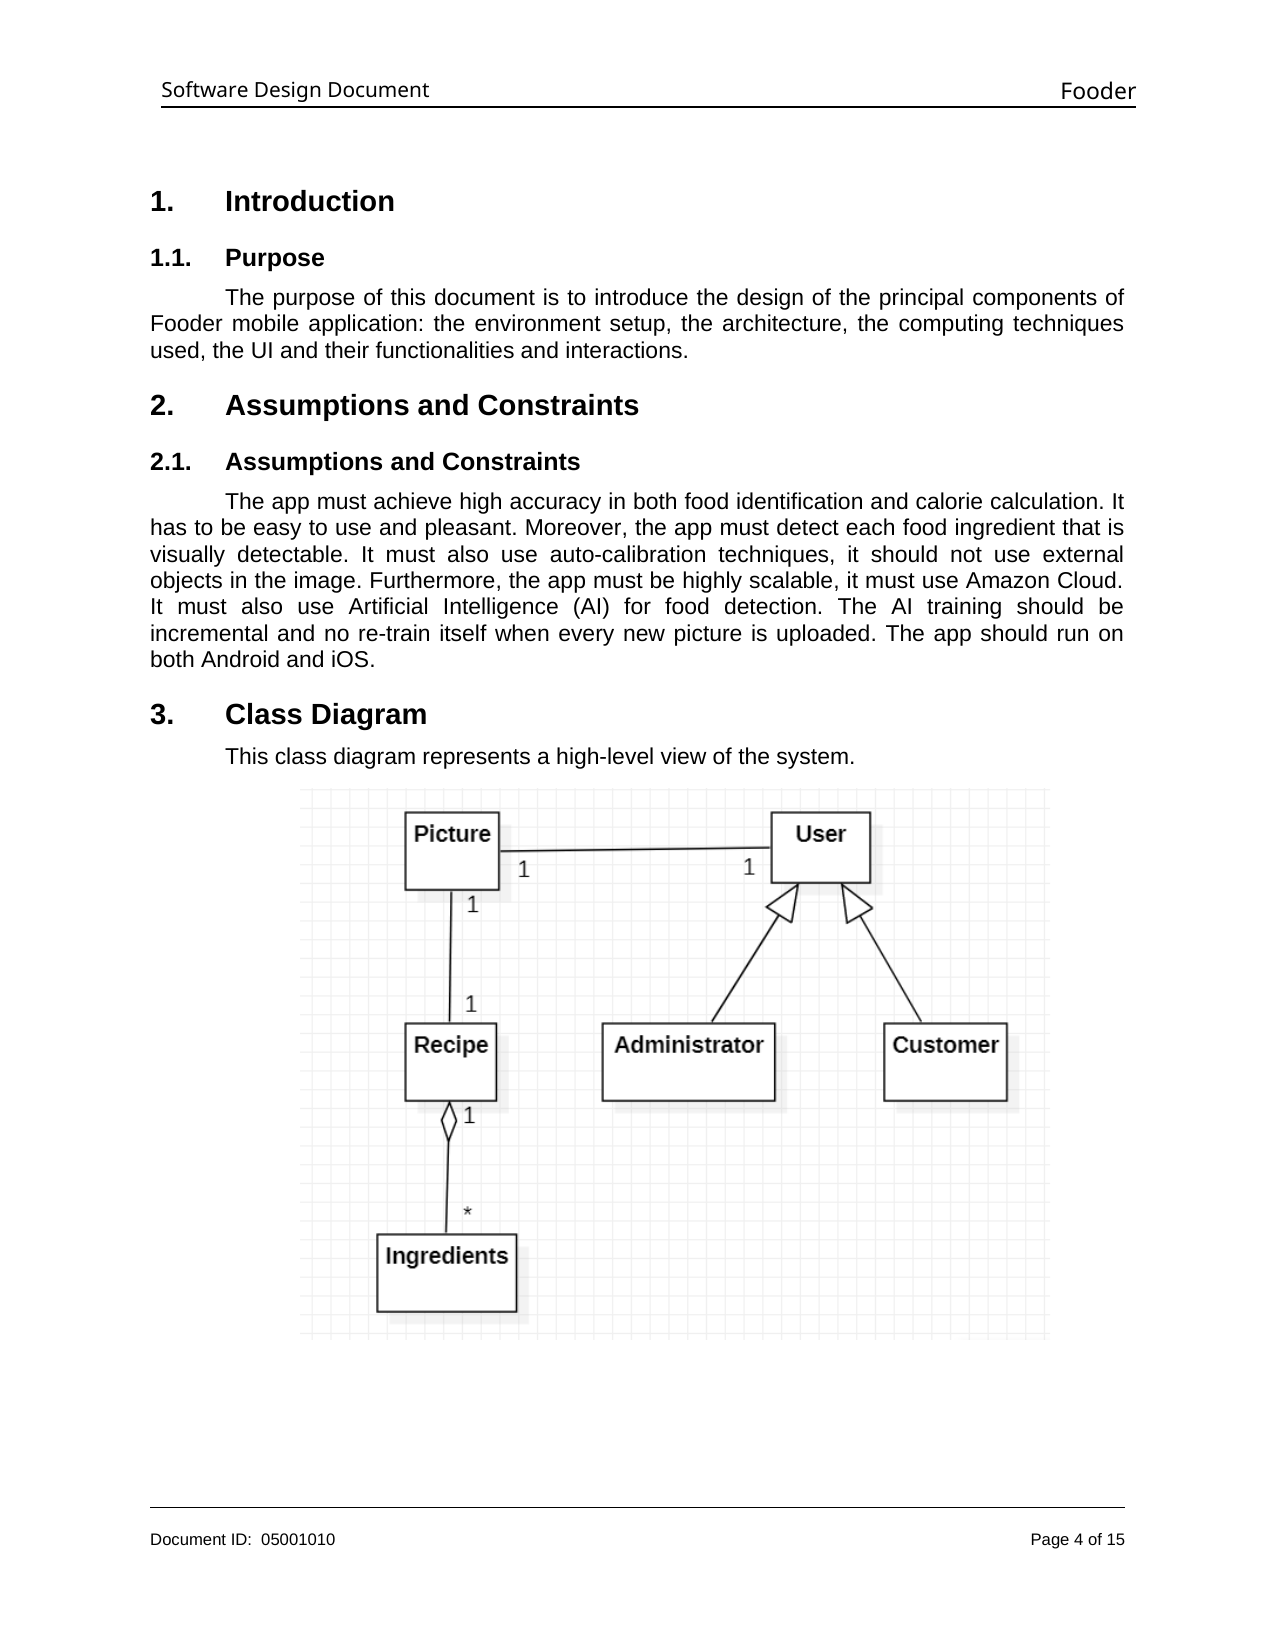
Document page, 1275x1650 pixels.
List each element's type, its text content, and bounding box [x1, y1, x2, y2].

subtitle Introduction [150, 184, 1125, 218]
text This class diagram represents a high-level view of the system. [225, 743, 1125, 770]
subtitle Class Diagram [150, 697, 1125, 731]
text The app must achieve high accuracy in both food identification and calorie calculation. It has to be easy to use and pleasant. Moreover, the app must detect each food ingredient that is visually detectable. It must also use auto-calibration techniques, it should not use external objects in the image. Furthermore, the app must be highly scalable, it must use Amazon Cloud. It must also use Artificial Intelligence (AI) for food detection. The AI training should be incremental and no re-train itself when every new picture is uploaded. The app should run on both Android and iOS. [150, 488, 1125, 672]
subtitle Purpose [150, 243, 1125, 271]
text The purpose of this document is to introduce the design of the principal components of Fooder mobile application: the environment setup, the architecture, the computing techniques used, the UI and their functionalities and interactions. [150, 284, 1125, 363]
subtitle Assumptions and Constraints [150, 447, 1125, 475]
subtitle Assumptions and Constraints [150, 388, 1125, 422]
